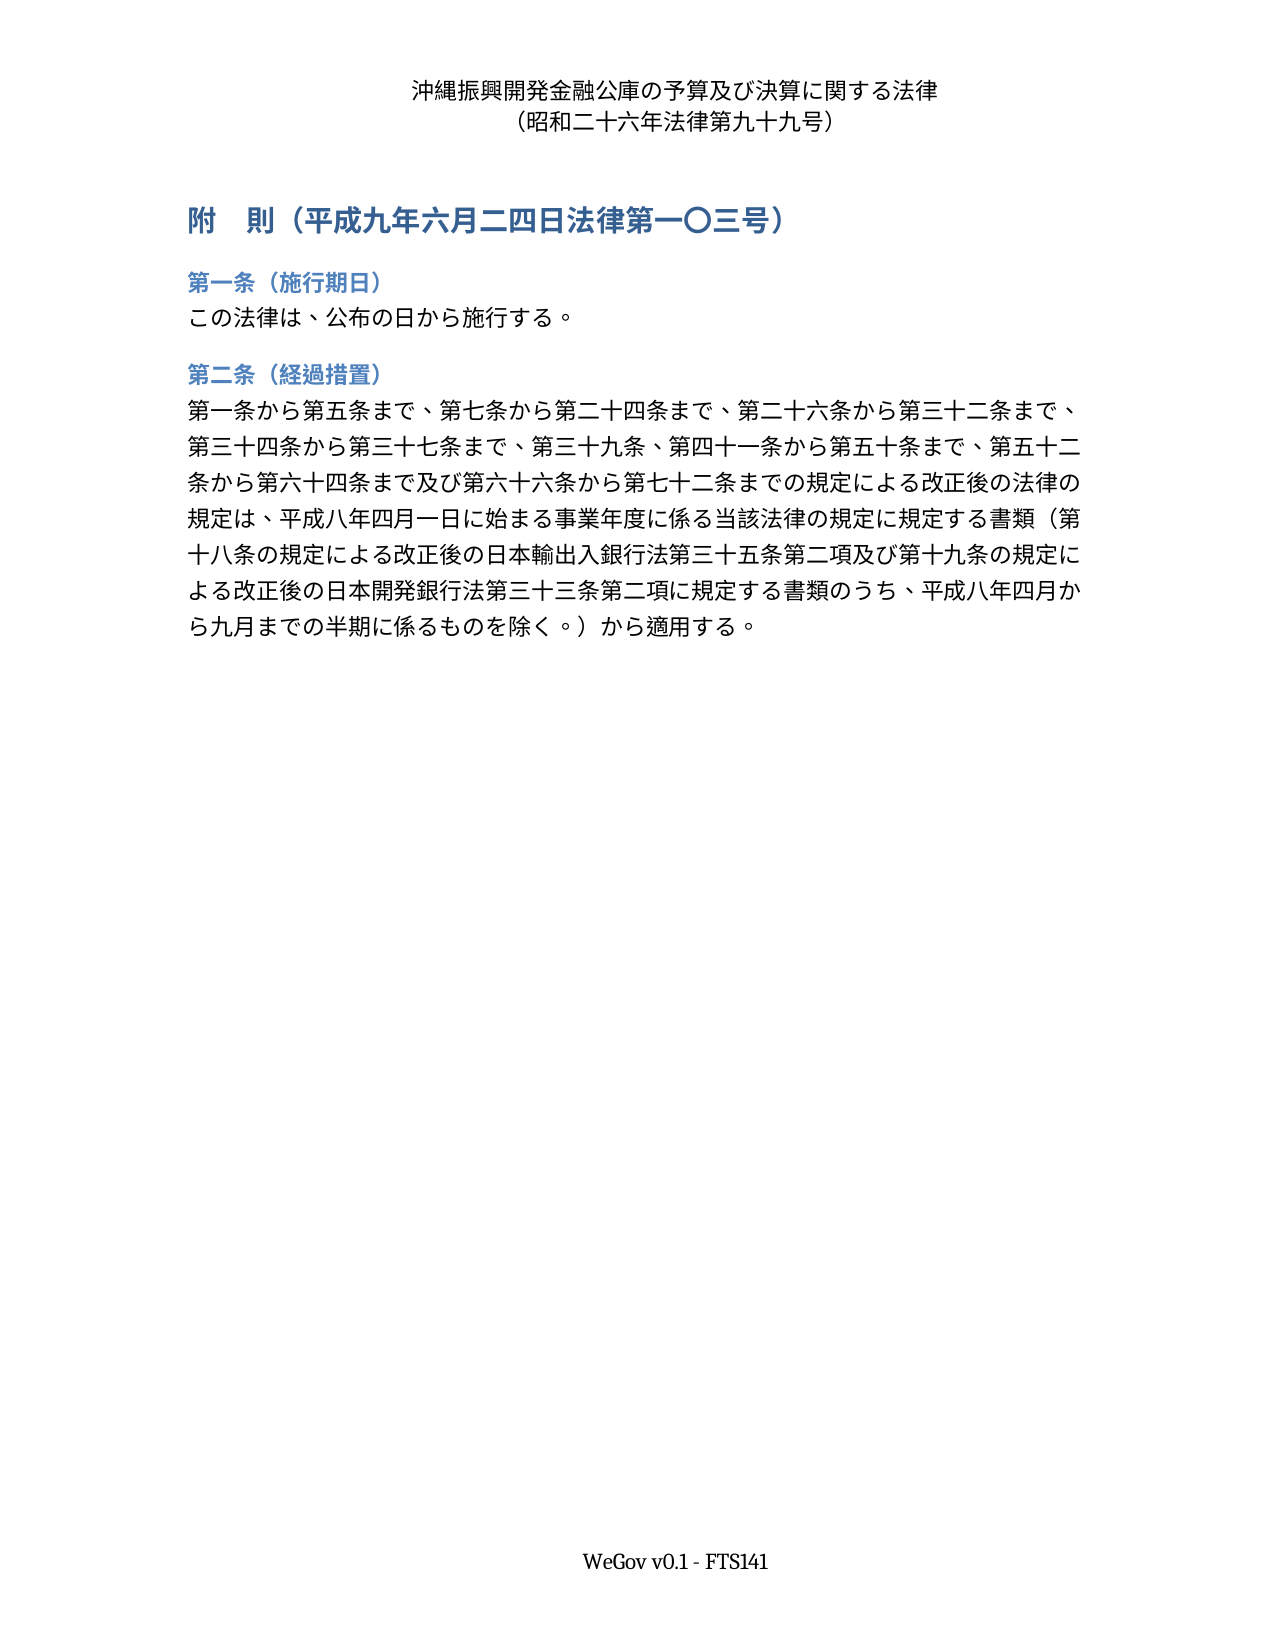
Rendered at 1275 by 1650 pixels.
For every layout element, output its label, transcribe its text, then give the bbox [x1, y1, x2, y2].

subtitle 附 則（平成九年六月二四日法律第一〇三号） [187, 200, 1087, 240]
text 第一条から第五条まで、第七条から第二十四条まで、第二十六条から第三十二条まで、第三十四条から第三十七条まで、第三十九条、第四十一条から第五十条まで、第五十二条から第六十四条まで及び第六十六条から第七十二条までの規定による改正後の法律の規定は、平成八年四月一日に始まる事業年度に係る当該法律の規定に規定する書類（第十八条の規定による改正後の日本輸出入銀行法第三十五条第二項及び第十九条の規定による改正後の日本開発銀行法第三十三条第二項に規定する書類のうち、平成八年四月から九月までの半期に係るものを除く。）から適用する。 [187, 395, 1087, 642]
subtitle 第二条（経過措置） [187, 359, 1087, 390]
text この法律は、公布の日から施行する。 [187, 302, 1087, 334]
subtitle 第一条（施行期日） [187, 266, 1087, 298]
